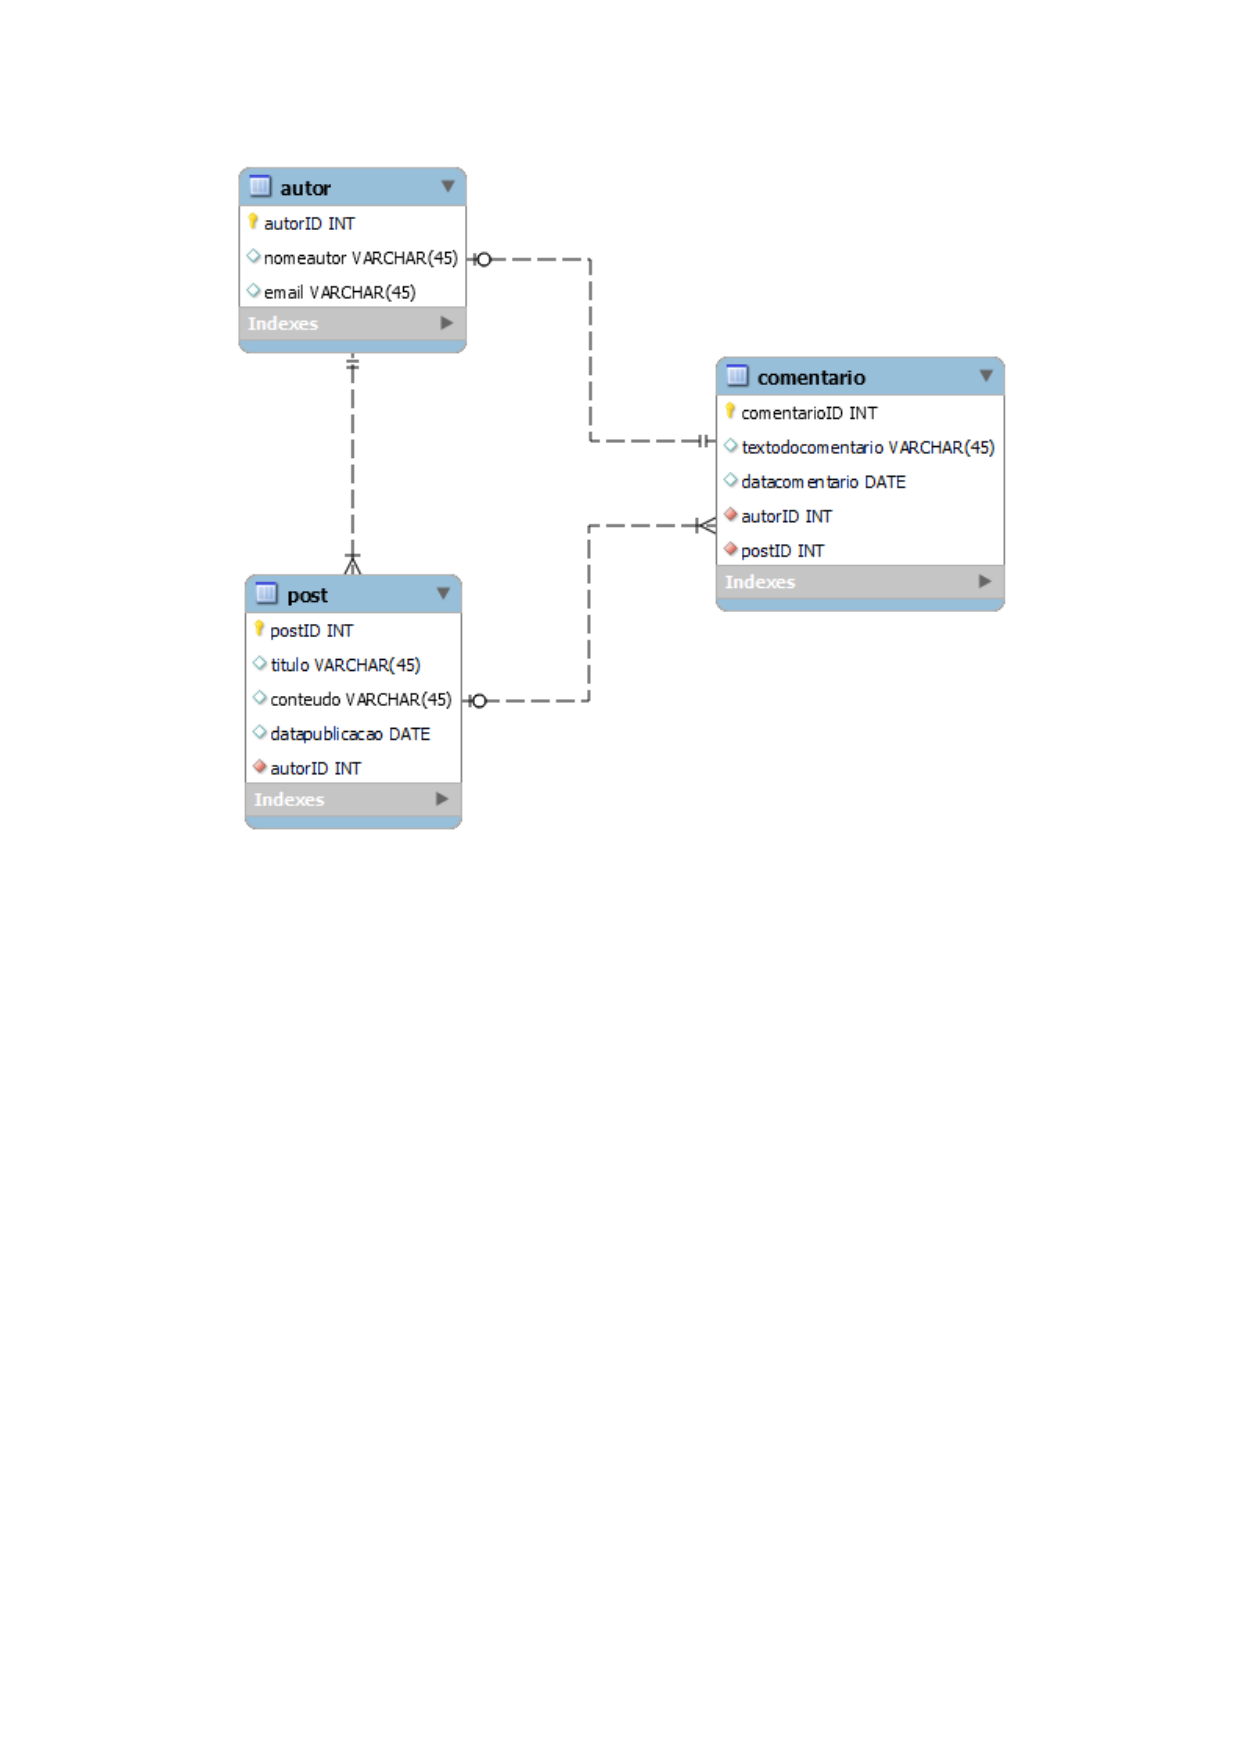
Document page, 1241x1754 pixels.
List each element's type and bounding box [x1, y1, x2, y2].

picture [209, 147, 1032, 850]
